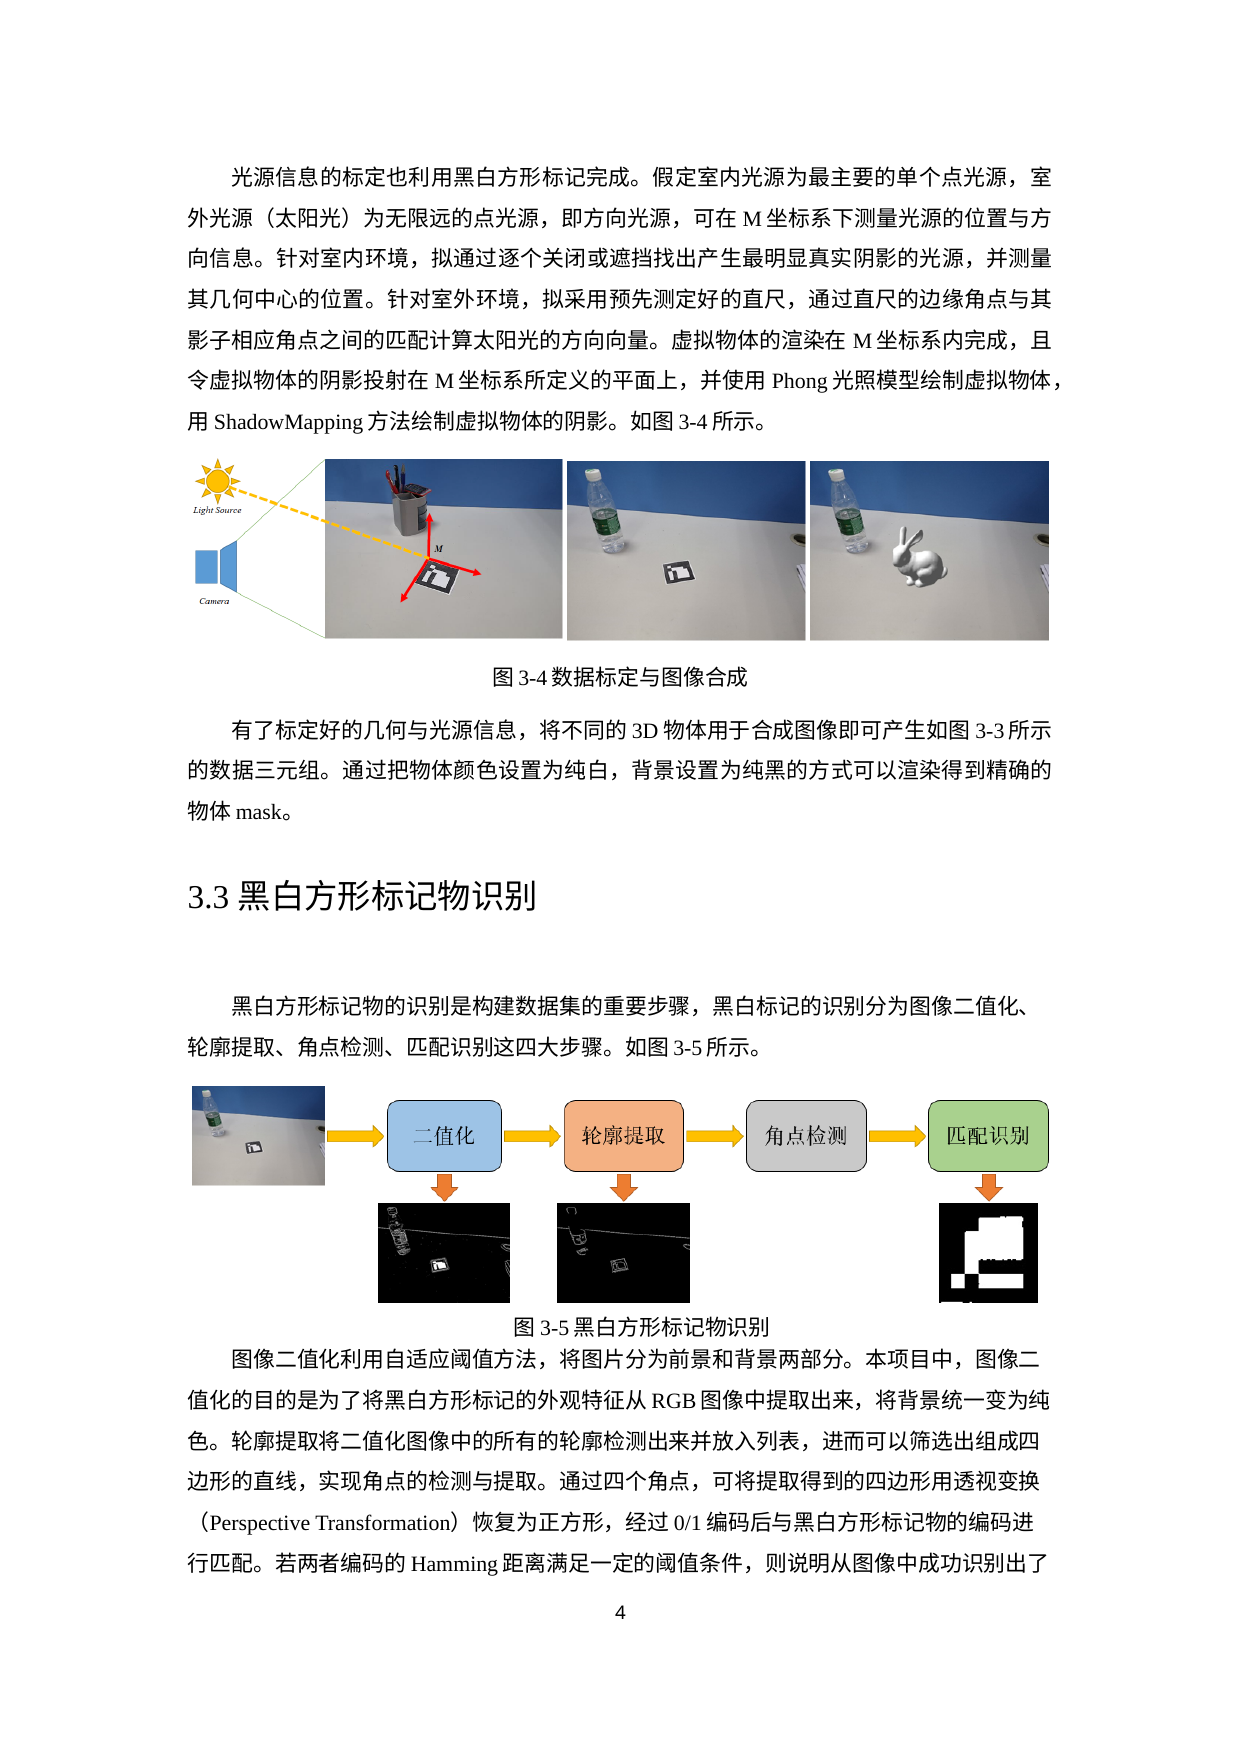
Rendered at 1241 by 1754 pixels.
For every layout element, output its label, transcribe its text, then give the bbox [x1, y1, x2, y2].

text 有了标定好的几何与光源信息，将不同的3D物体用于合成图像即可产生如图3-3所示的数据三元组。通过把物体颜色设置为纯白，背景设置为纯黑的方式可以渲染得到精确的物体mask。 [187, 712, 1053, 826]
picture [190, 456, 1050, 641]
text 光源信息的标定也利用黑白方形标记完成。假定室内光源为最主要的单个点光源，室外光源（太阳光）为无限远的点光源，即方向光源，可在M坐标系下测量光源的位置与方向信息。针对室内环境，拟通过逐个关闭或遮挡找出产生最明显真实阴影的光源，并测量其几何中心的位置。针对室外环境，拟采用预先测定好的直尺，通过直尺的边缘角点与其影子相应角点之间的匹配计算太阳光的方向向量。虚拟物体的渲染在M坐标系内完成，且令虚拟物体的阴影投射在M坐标系所定义的平面上，并使用Phong光照模型绘制虚拟物体，用ShadowMapping方法绘制虚拟物体的阴影。如图3-4所示。 [187, 160, 1053, 436]
text 黑白方形标记物的识别是构建数据集的重要步骤，黑白标记的识别分为图像二值化、轮廓提取、角点检测、匹配识别这四大步骤。如图3-5所示。 [187, 988, 1053, 1062]
picture [187, 1082, 1053, 1306]
text 图3-5黑白方形标记物识别 [187, 1309, 1053, 1342]
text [187, 1342, 1053, 1578]
subtitle 3.3 黑白方形标记物识别 [187, 861, 1053, 926]
